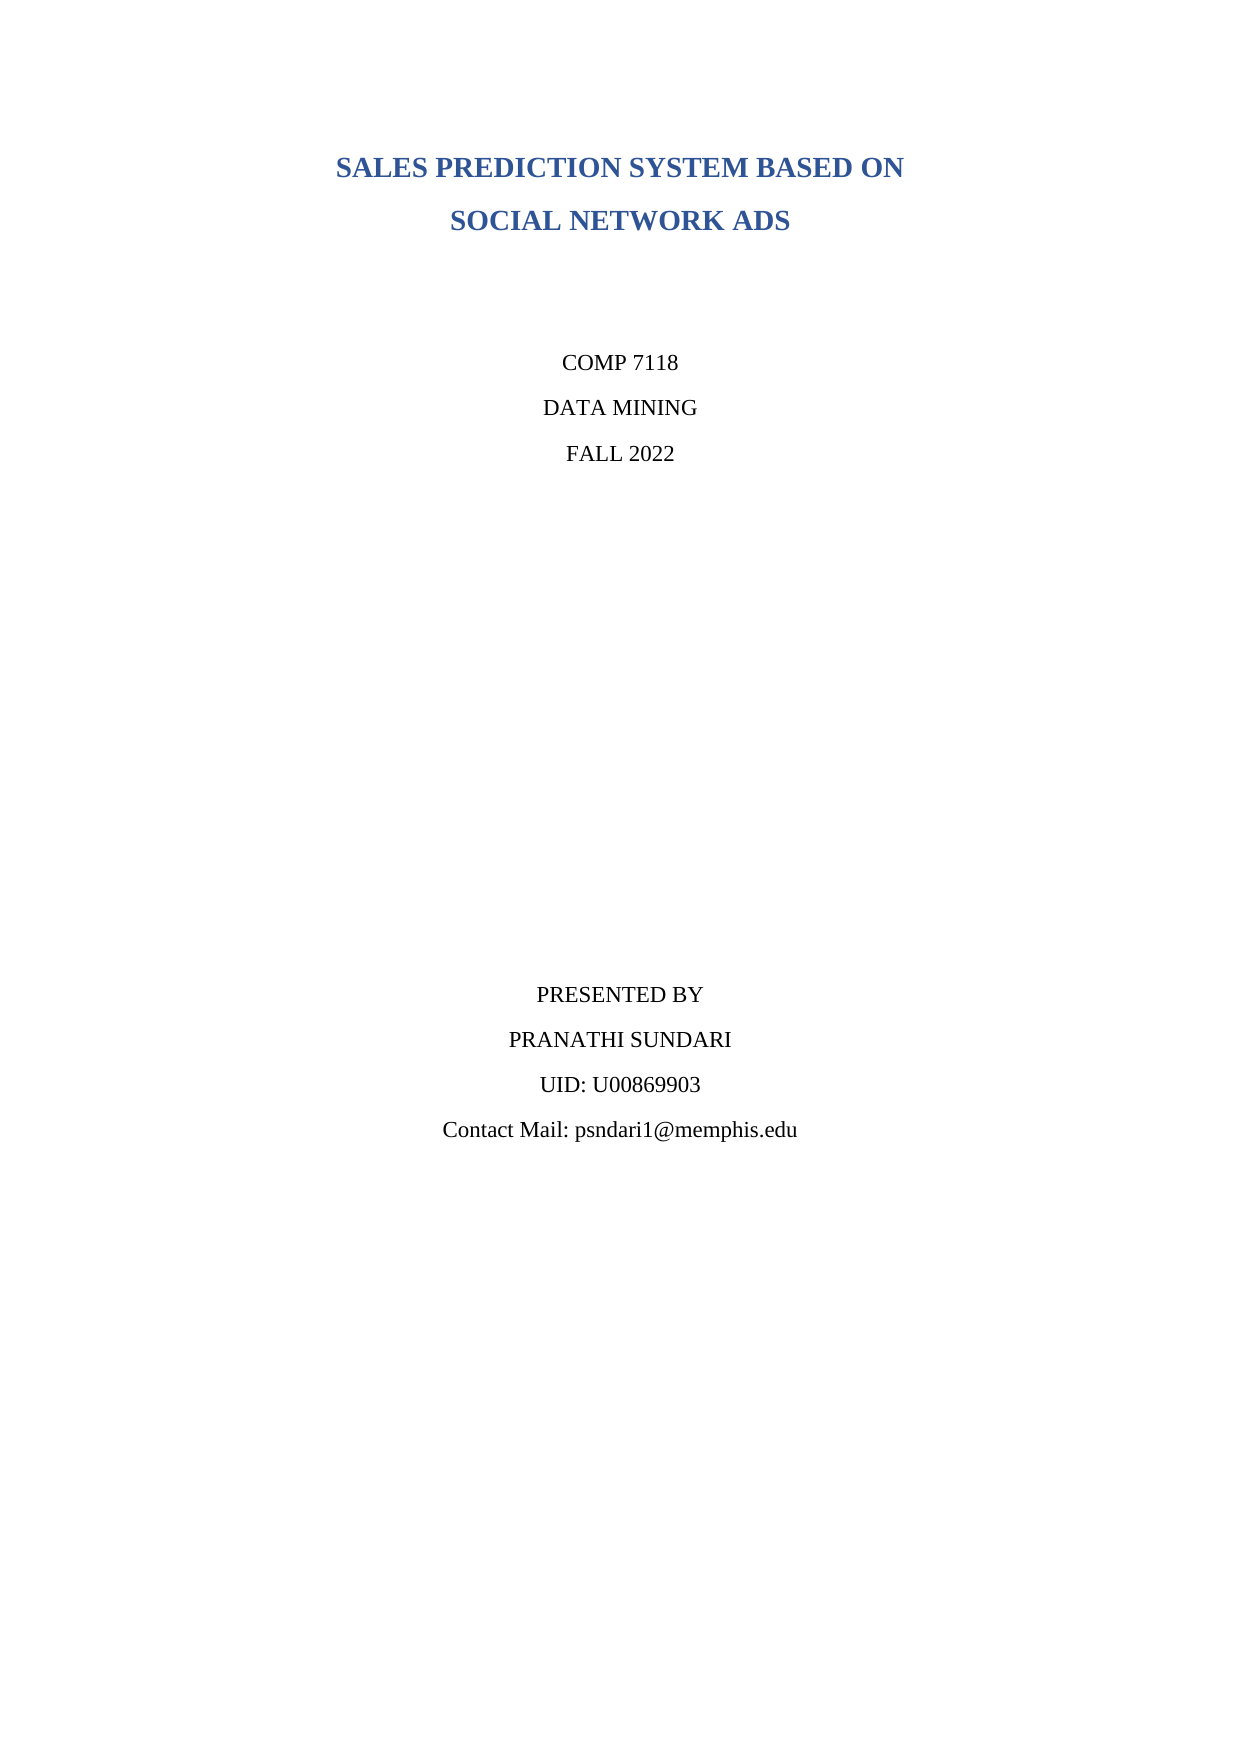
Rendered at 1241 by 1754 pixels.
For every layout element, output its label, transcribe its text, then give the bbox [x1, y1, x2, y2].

text UID: U00869903 [150, 1071, 1090, 1097]
text PRANATHI SUNDARI [150, 1026, 1090, 1052]
text COMP 7118 [150, 349, 1090, 376]
text PRESENTED BY [150, 981, 1090, 1007]
text Contact Mail: psndari1@memphis.edu [150, 1116, 1090, 1142]
text DATA MINING [150, 394, 1090, 421]
text FALL 2022 [150, 439, 1090, 466]
text SOCIAL NETWORK ADS [150, 203, 1090, 236]
text SALES PREDICTION SYSTEM BASED ON [150, 150, 1090, 183]
